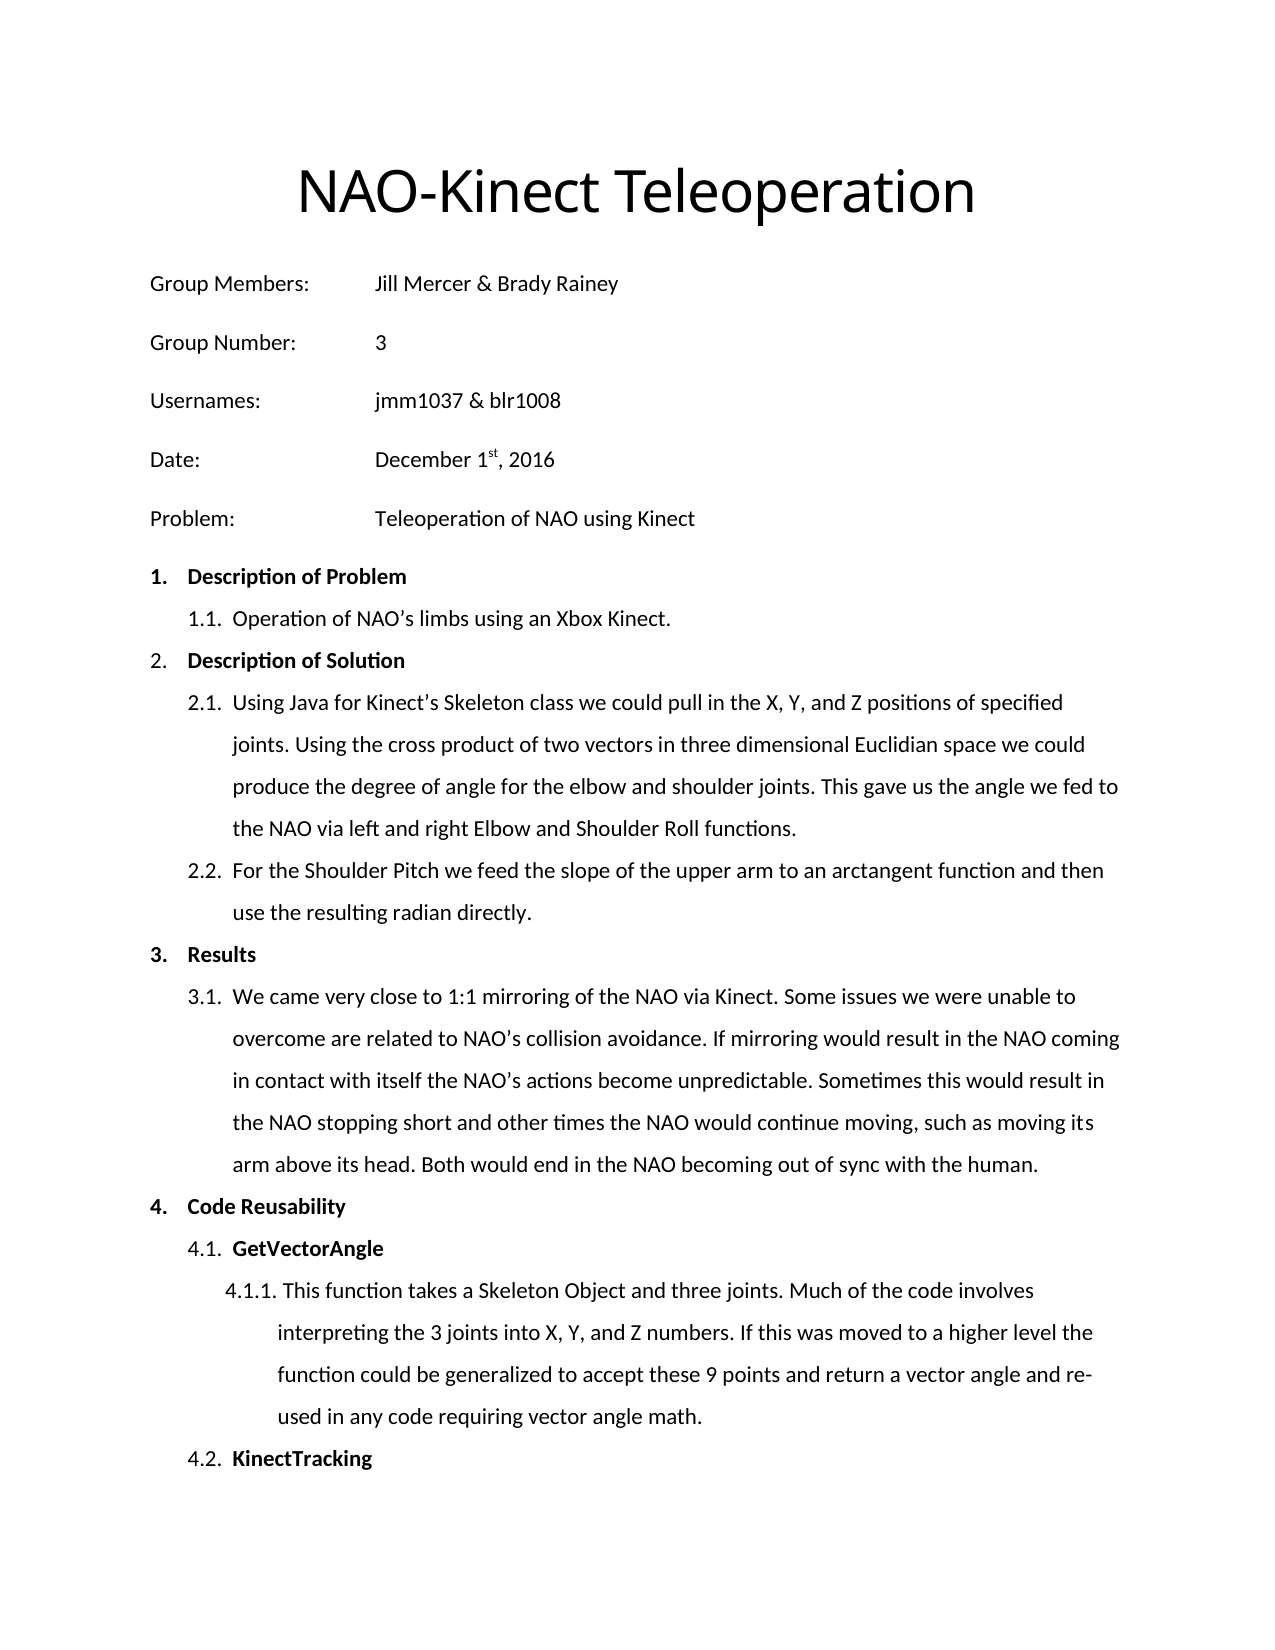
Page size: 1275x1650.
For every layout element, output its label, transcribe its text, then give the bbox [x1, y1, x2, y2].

text Problem: Teleoperation of NAO using Kinect [150, 504, 1125, 532]
list We came very close to 1:1 mirroring of the NAO via Kinect. Some issues we were unable to overcome are related to NAO’s collision avoidance. If mirroring would result in the NAO coming in contact with itself the NAO’s actions become unpredictable. Sometimes this would result in the NAO stopping short and other times the NAO would continue moving, such as moving its arm above its head. Both would end in the NAO becoming out of sync with the human. [187, 982, 1125, 1178]
list Description of Solution [150, 646, 1125, 674]
text Date: December 1st, 2016 [150, 445, 1125, 473]
list Operation of NAO’s limbs using an Xbox Kinect. [187, 604, 1125, 632]
text Group Members: Jill Mercer & Brady Rainey [150, 269, 1125, 297]
list Description of Problem [150, 562, 1125, 590]
list KinectTracking [187, 1444, 1125, 1472]
list This function takes a Skeleton Object and three joints. Much of the code involves interpreting the 3 joints into X, Y, and Z numbers. If this was moved to a higher level the function could be generalized to accept these 9 points and return a vector angle and re-used in any code requiring vector angle math. [225, 1276, 1125, 1430]
text Group Number: 3 [150, 328, 1125, 356]
list For the Shoulder Pitch we feed the slope of the upper arm to an arctangent function and then use the resulting radian directly. [187, 856, 1125, 926]
title NAO-Kinect Teleoperation [150, 150, 1125, 229]
list GetVectorAngle [187, 1234, 1125, 1262]
list Code Reusability [150, 1192, 1125, 1220]
list Using Java for Kinect’s Skeleton class we could pull in the X, Y, and Z positions of specified joints. Using the cross product of two vectors in three dimensional Euclidian space we could produce the degree of angle for the elbow and shoulder joints. This gave us the angle we fed to the NAO via left and right Elbow and Shoulder Roll functions. [187, 688, 1125, 842]
list Results [150, 940, 1125, 968]
text Usernames: jmm1037 & blr1008 [150, 386, 1125, 414]
